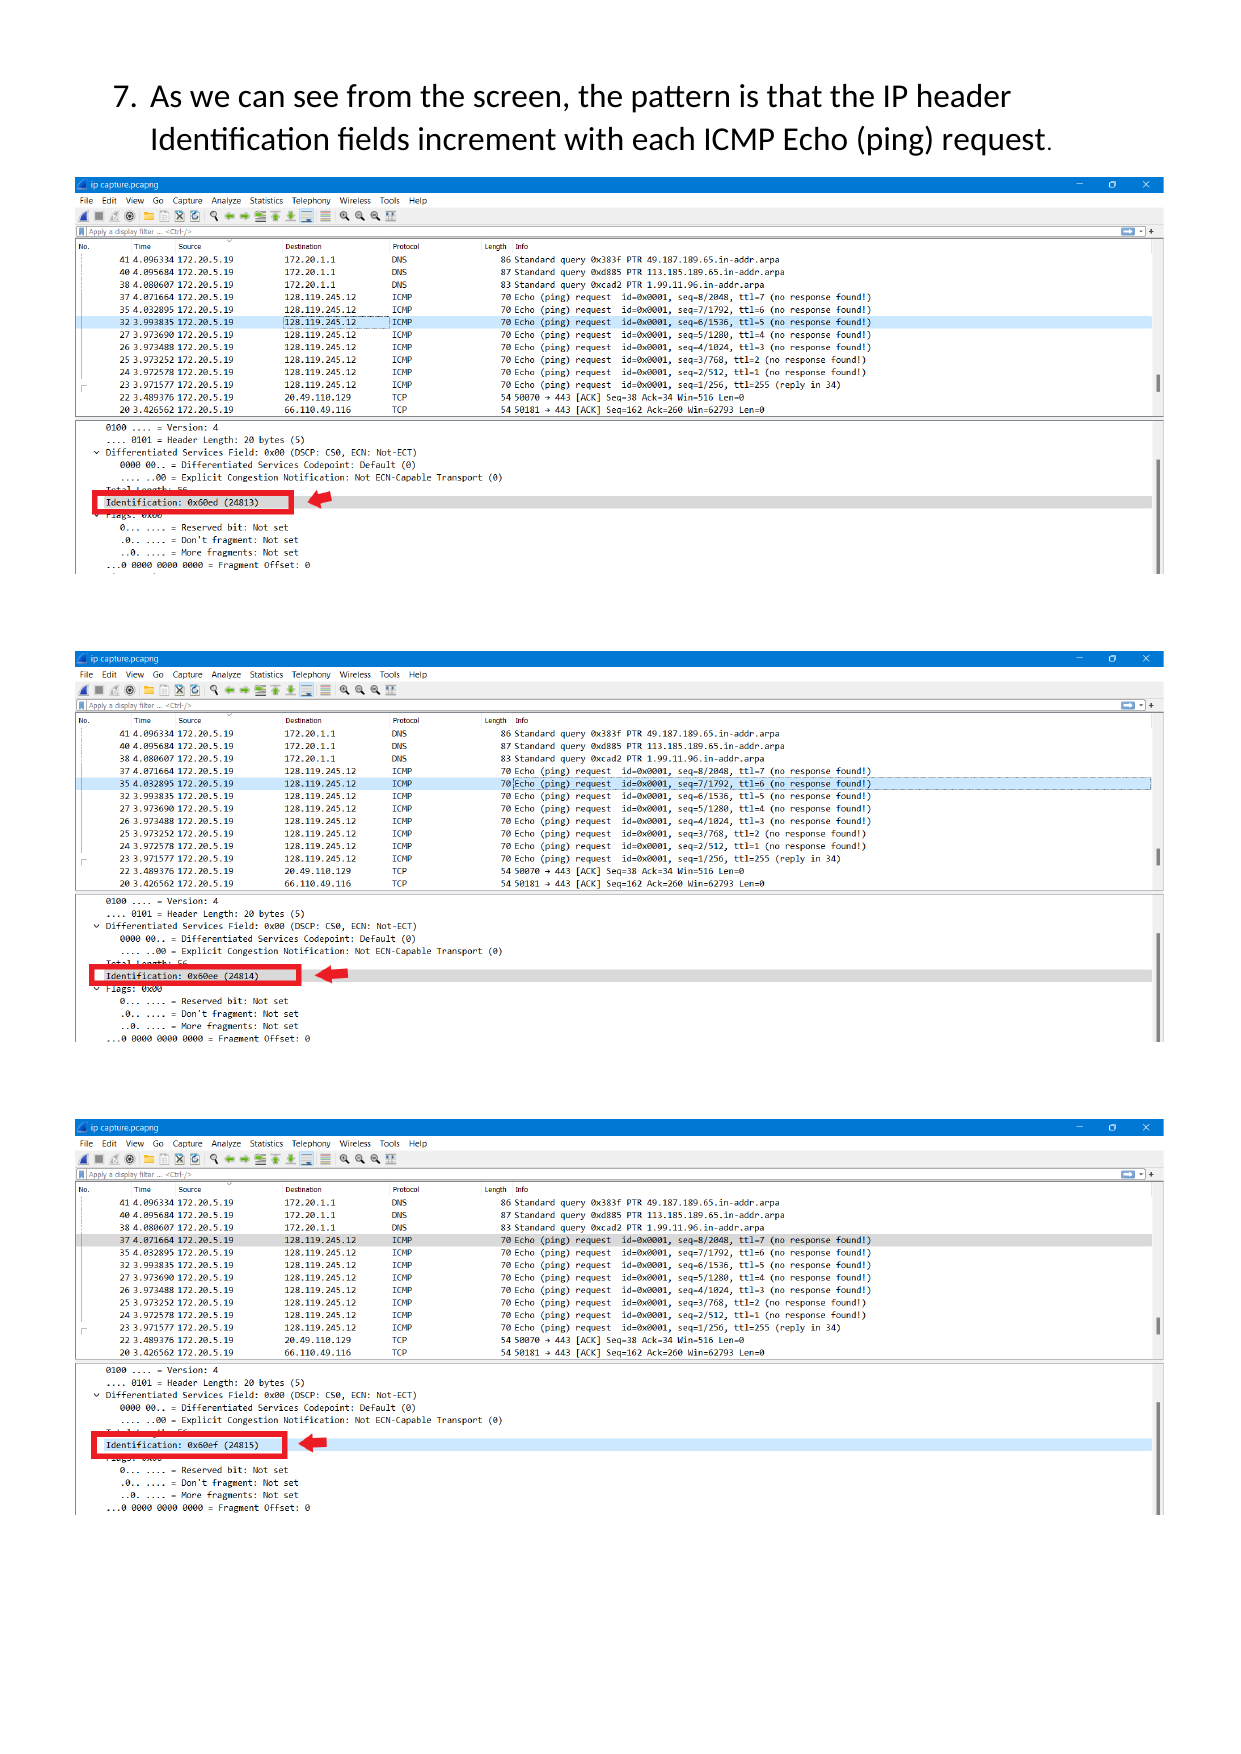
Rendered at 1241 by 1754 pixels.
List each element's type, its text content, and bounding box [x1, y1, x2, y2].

list As we can see from the screen, the pattern is that the IP header Identification fields increment with each ICMP Echo (ping) request. [112, 75, 1165, 158]
picture [75, 651, 1164, 1042]
picture [75, 177, 1164, 574]
picture [75, 1119, 1164, 1515]
